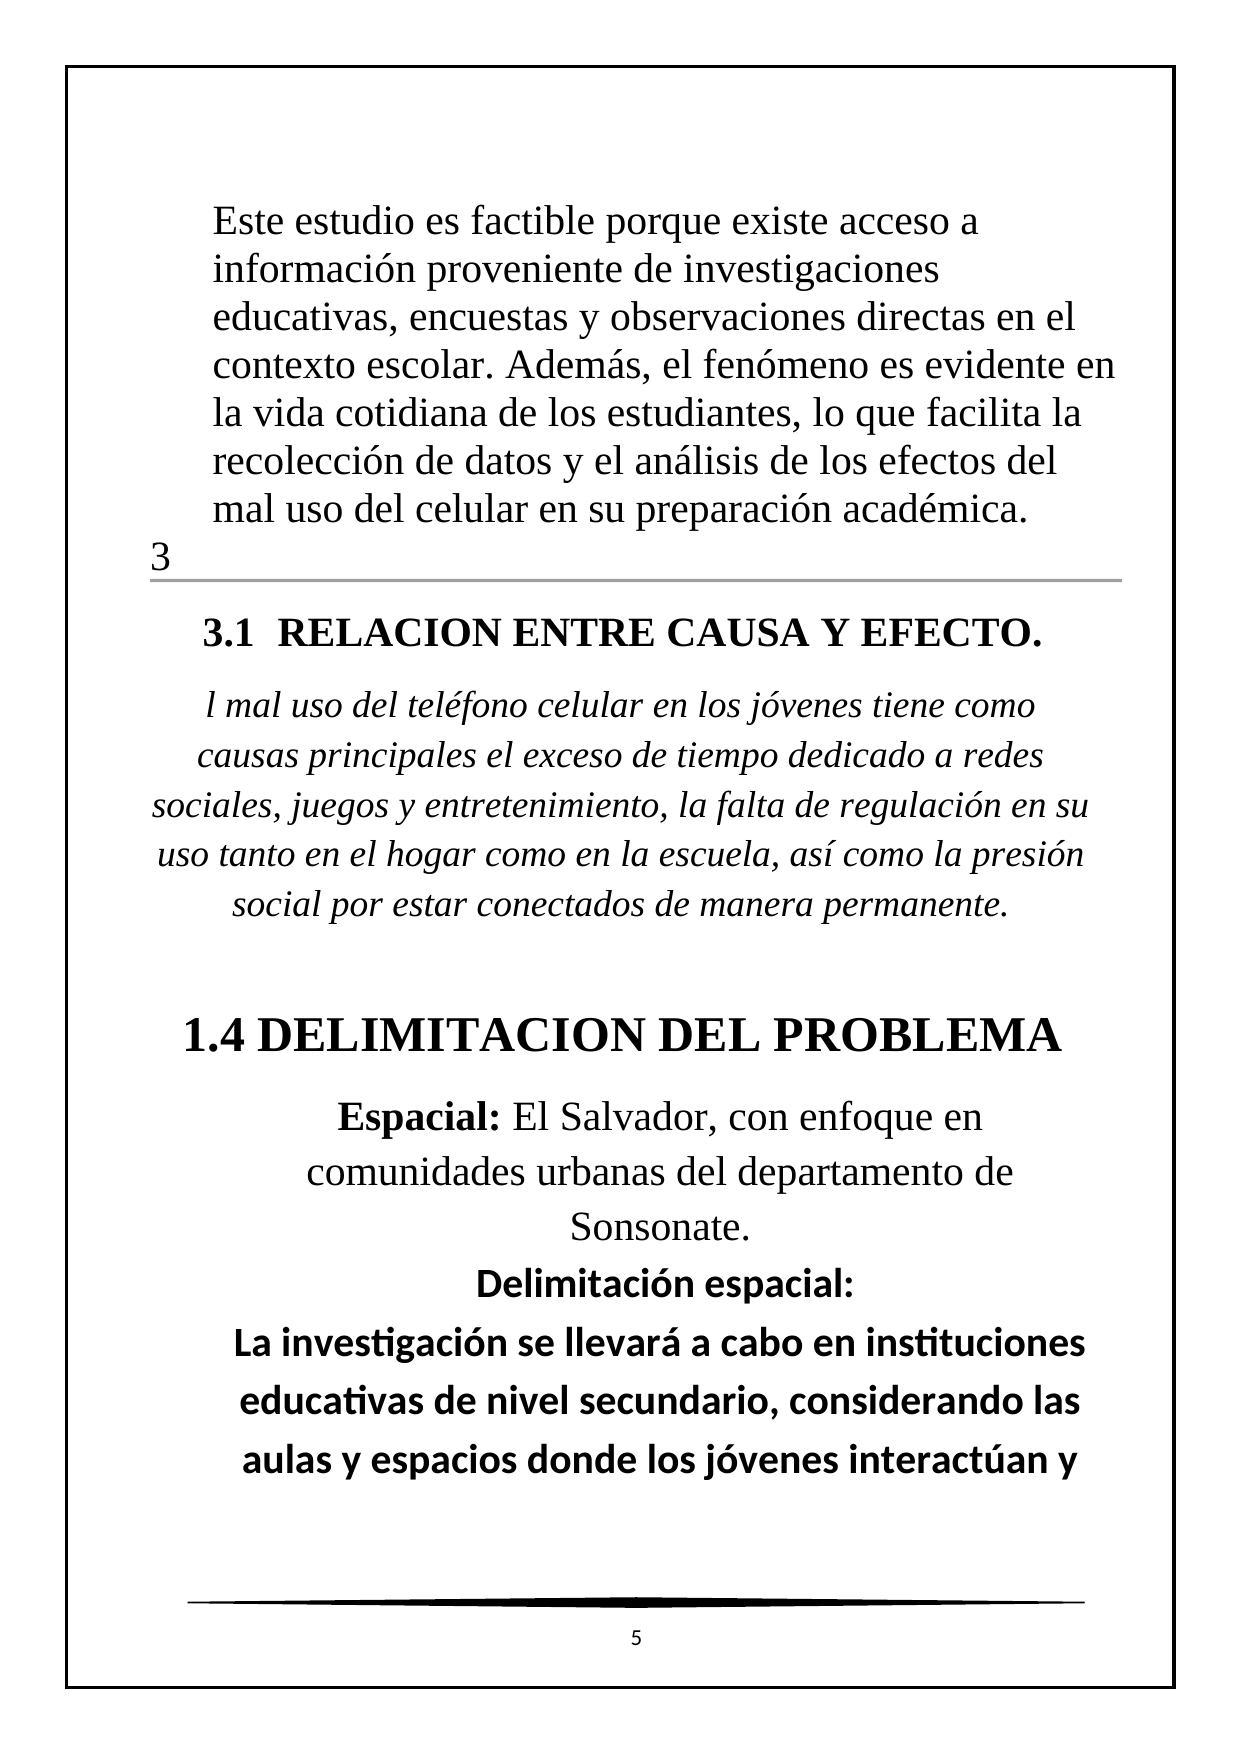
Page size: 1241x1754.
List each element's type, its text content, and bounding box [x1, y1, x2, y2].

text l mal uso del teléfono celular en los jóvenes tiene como causas principales el exceso de tiempo dedicado a redes sociales, juegos y entretenimiento, la falta de regulación en su uso tanto en el hogar como en la escuela, así como la presión social por estar conectados de manera permanente. [150, 683, 1095, 924]
text 1.4 DELIMITACION DEL PROBLEMA [150, 1005, 1095, 1062]
list Este estudio es factible porque existe acceso a información proveniente de investigaciones educativas, encuestas y observaciones directas en el contexto escolar. Además, el fenómeno es evidente en la vida cotidiana de los estudiantes, lo que facilita la recolección de datos y el análisis de los efectos del mal uso del celular en su preparación académica. [212, 148, 1122, 531]
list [225, 1092, 1095, 1483]
list RELACION ENTRE CAUSA Y EFECTO. [150, 607, 1095, 655]
